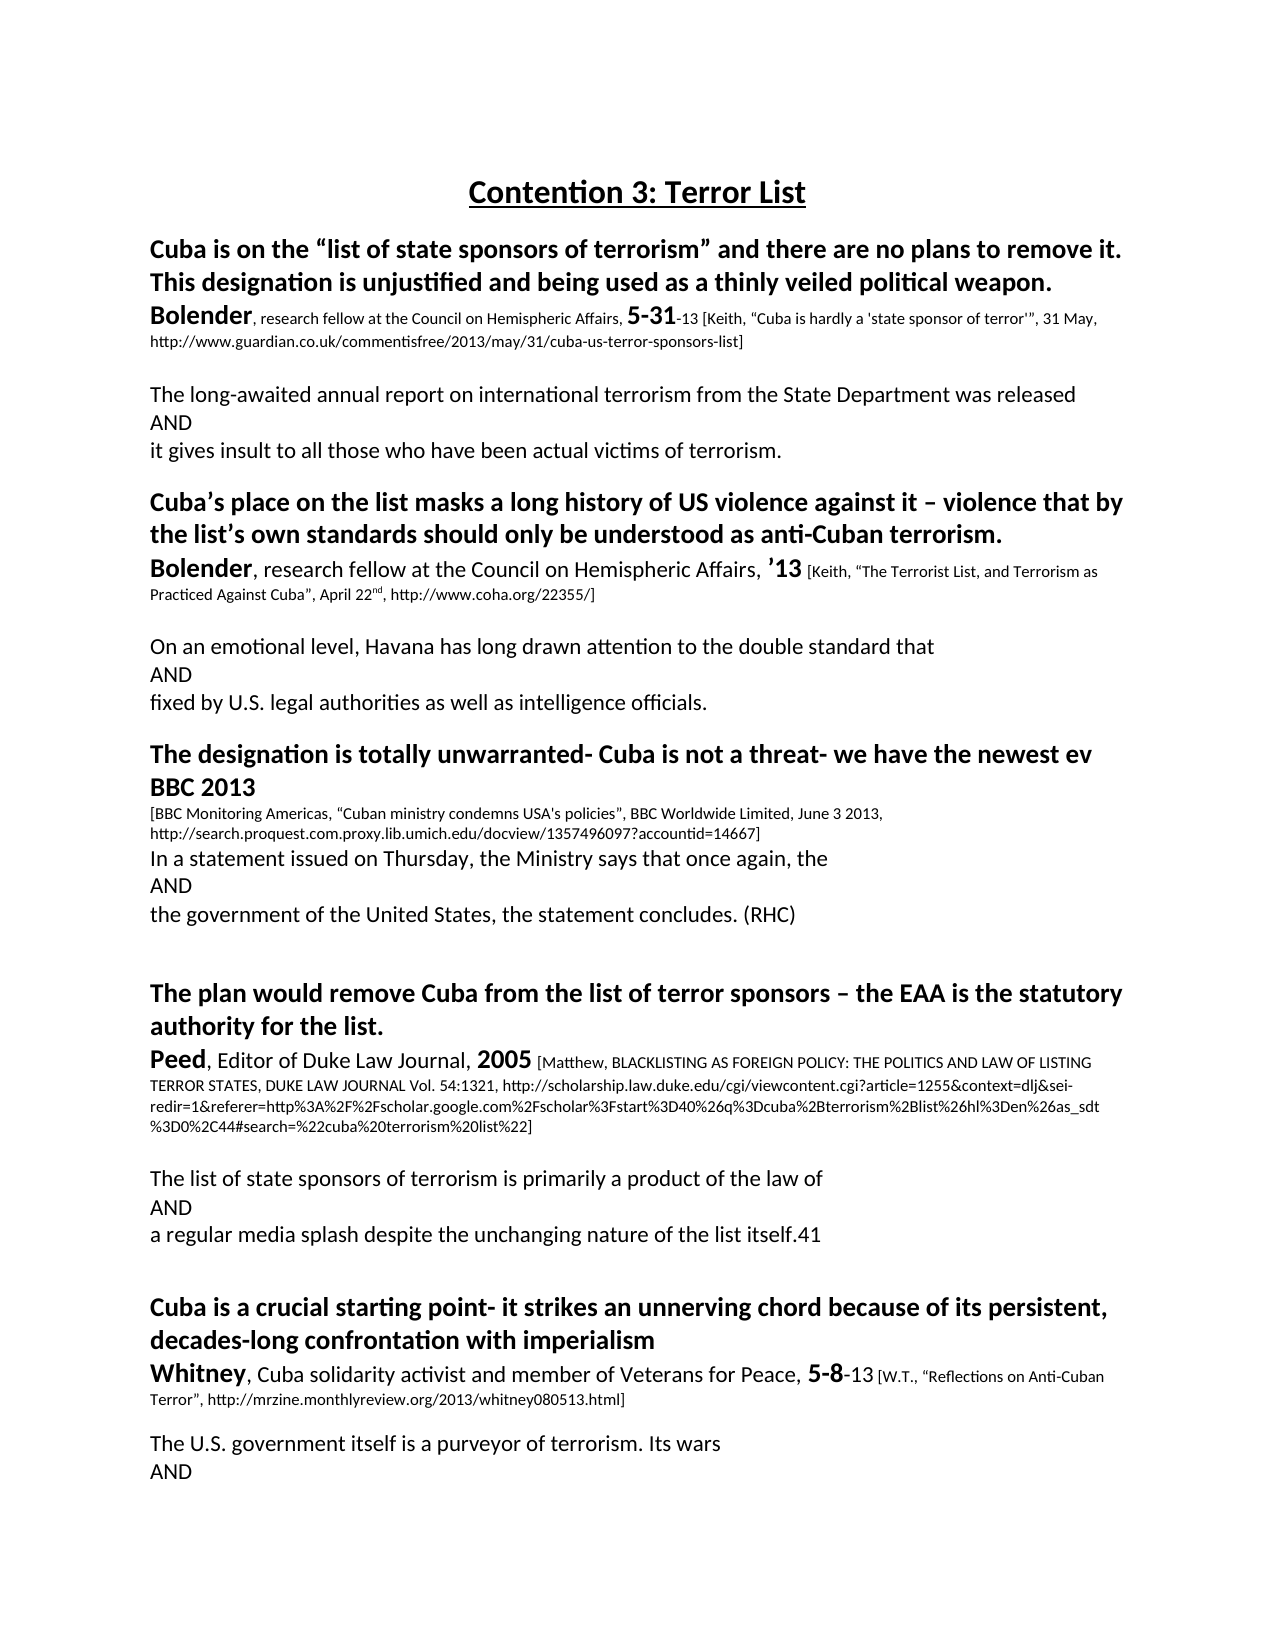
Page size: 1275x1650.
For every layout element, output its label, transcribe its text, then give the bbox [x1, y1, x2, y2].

text The list of state sponsors of terrorism is primarily a product of the law of [150, 1164, 1125, 1193]
text Peed, Editor of Duke Law Journal, 2005 [Matthew, BLACKLISTING AS FOREIGN POLICY: THE POLITICS AND LAW OF LISTING TERROR STATES, DUKE LAW JOURNAL Vol. 54:1321, http://scholarship.law.duke.edu/cgi/viewcontent.cgi?article=1255&context=dlj&sei-redir=1&referer=http%3A%2F%2Fscholar.google.com%2Fscholar%3Fstart%3D40%26q%3Dcuba%2Bterrorism%2Blist%26hl%3Den%26as_sdt%3D0%2C44#search=%22cuba%20terrorism%20list%22] [150, 1043, 1125, 1137]
text In a statement issued on Thursday, the Ministry says that once again, the [150, 844, 1125, 872]
text fixed by U.S. legal authorities as well as intelligence officials. [150, 688, 1125, 716]
text The long-awaited annual report on international terrorism from the State Department was released [150, 380, 1125, 408]
text [BBC Monitoring Americas, “Cuban ministry condemns USA's policies”, BBC Worldwide Limited, June 3 2013, http://search.proquest.com.proxy.lib.umich.edu/docview/1357496097?accountid=14667] [150, 803, 1125, 844]
text AND [150, 408, 1125, 436]
subtitle The plan would remove Cuba from the list of terror sponsors – the EAA is the statutory authority for the list. [150, 977, 1125, 1043]
text a regular media splash despite the unchanging nature of the list itself.41 [150, 1221, 1125, 1249]
subtitle Cuba’s place on the list masks a long history of US violence against it – violence that by the list’s own standards should only be understood as anti-Cuban terrorism. [150, 485, 1125, 551]
subtitle Cuba is a crucial starting point- it strikes an unnerving chord because of its persistent, decades-long confrontation with imperialism [150, 1290, 1125, 1356]
text Bolender, research fellow at the Council on Hemispheric Affairs, 5-31-13 [Keith, “Cuba is hardly a 'state sponsor of terror'”, 31 May, http://www.guardian.co.uk/commentisfree/2013/may/31/cuba-us-terror-sponsors-list] [150, 298, 1125, 352]
text AND [150, 1193, 1125, 1221]
text On an emotional level, Havana has long drawn attention to the double standard that [150, 632, 1125, 660]
subtitle Contention 3: Terror List [150, 171, 1125, 212]
text Bolender, research fellow at the Council on Hemispheric Affairs, ’13 [Keith, “The Terrorist List, and Terrorism as Practiced Against Cuba”, April 22nd, http://www.coha.org/22355/] [150, 551, 1125, 604]
subtitle Cuba is on the “list of state sponsors of terrorism” and there are no plans to remove it. This designation is unjustified and being used as a thinly veiled political weapon. [150, 232, 1125, 298]
text BBC 2013 [150, 770, 1125, 803]
text the government of the United States, the statement concludes. (RHC) [150, 900, 1125, 928]
text it gives insult to all those who have been actual victims of terrorism. [150, 436, 1125, 464]
text The U.S. government itself is a purveyor of terrorism. Its wars [150, 1429, 1125, 1457]
text Whitney, Cuba solidarity activist and member of Veterans for Peace, 5-8-13 [W.T., “Reflections on Anti-Cuban Terror”, http://mrzine.monthlyreview.org/2013/whitney080513.html] [150, 1356, 1125, 1409]
text AND [150, 872, 1125, 900]
text AND [150, 1457, 1125, 1486]
text AND [150, 660, 1125, 688]
subtitle The designation is totally unwarranted- Cuba is not a threat- we have the newest ev [150, 737, 1125, 770]
